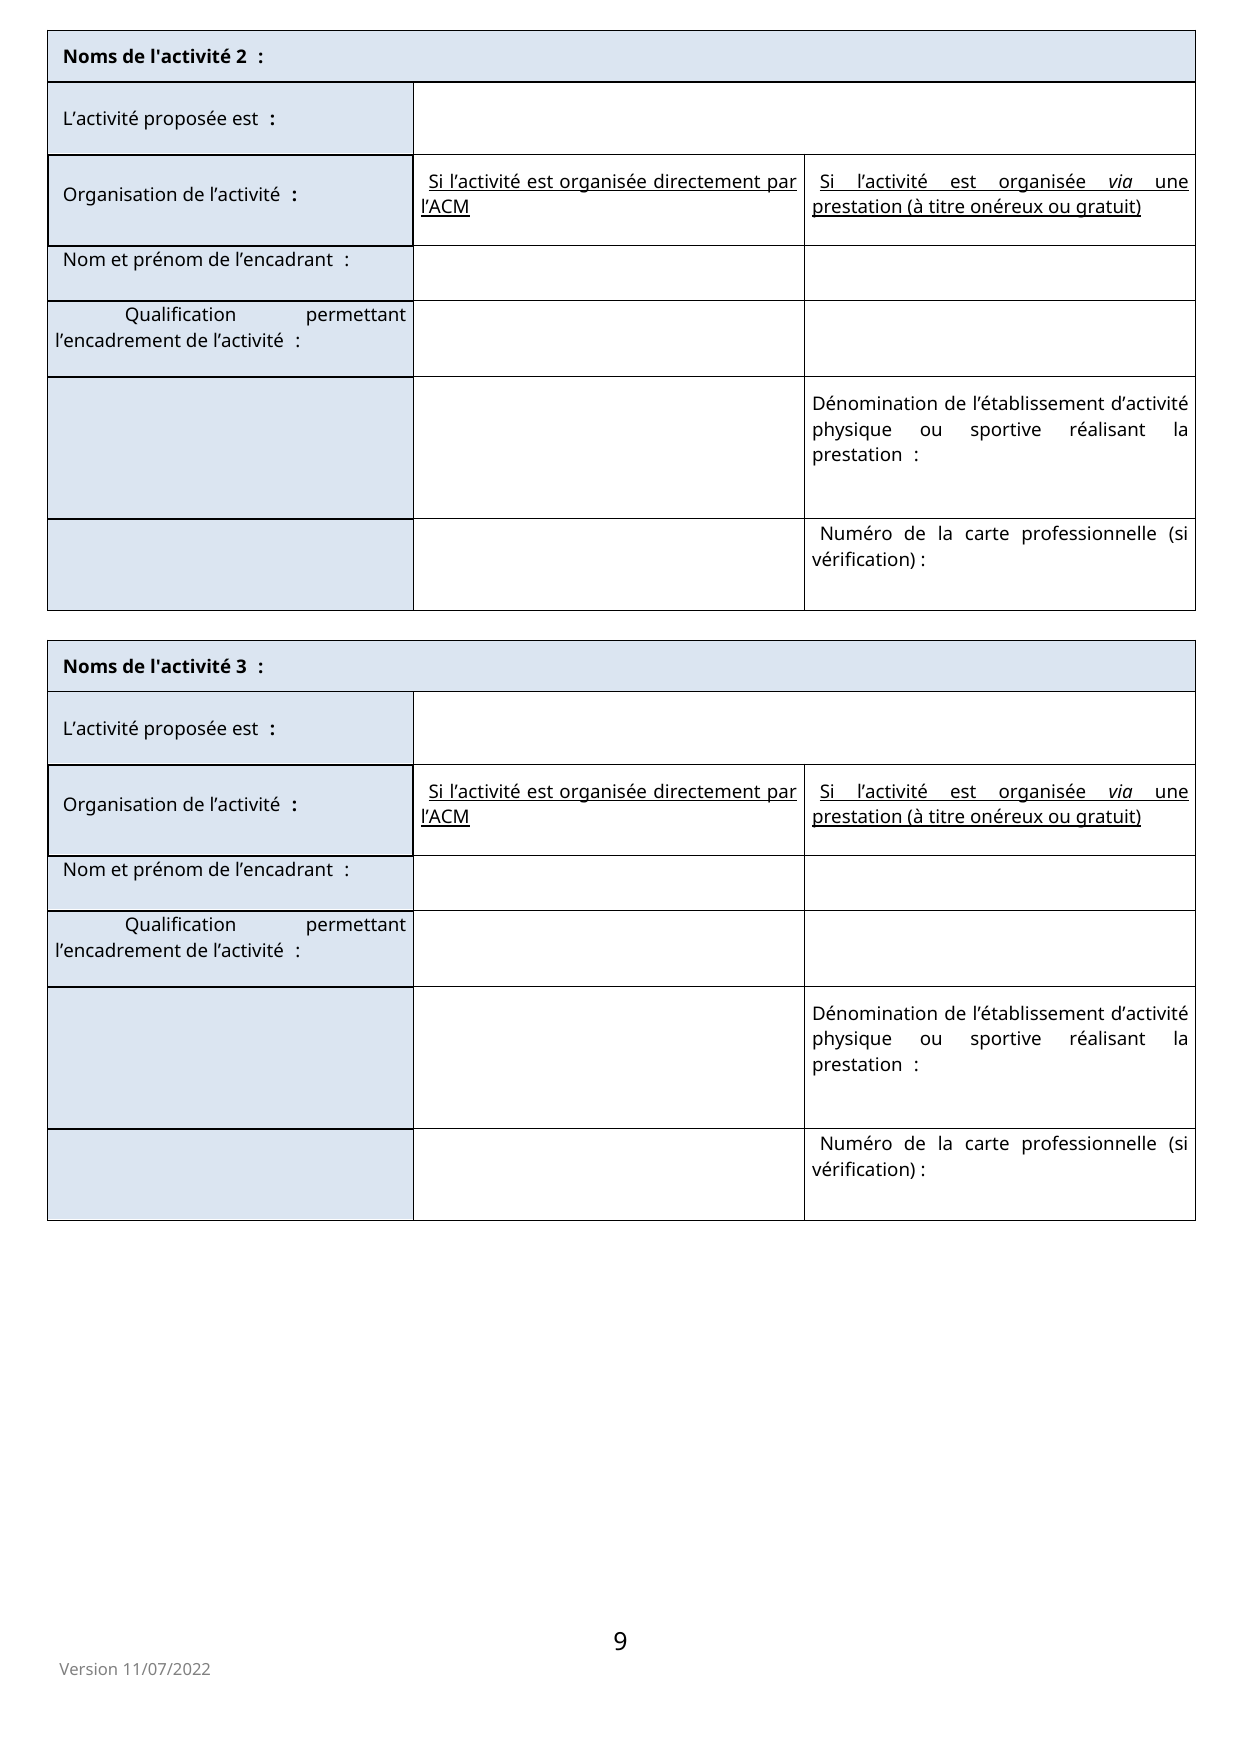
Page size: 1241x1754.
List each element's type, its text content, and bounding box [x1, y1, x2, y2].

table_cell [48, 378, 413, 518]
table_cell Numéro de la carte professionnelle (si vérification) : [805, 519, 1195, 610]
table_cell Dénomination de l’établissement d’activité physique ou sportive réalisant la prestation : [805, 377, 1195, 518]
table_cell Qualification permettant l’encadrement de l’activité : [48, 302, 413, 376]
table_cell L’activité proposée est : [48, 692, 413, 763]
table_cell [414, 856, 804, 909]
table_cell Si l’activité est organisée via une prestation (à titre onéreux ou gratuit) [805, 765, 1195, 854]
table_cell [414, 911, 804, 986]
table_cell [805, 301, 1195, 376]
table_cell [48, 1130, 413, 1219]
table_cell Nom et prénom de l’encadrant : [48, 247, 413, 300]
table_cell Si l’activité est organisée directement par l’ACM [414, 155, 804, 245]
table_cell [414, 692, 1195, 763]
table_cell Si l’activité est organisée directement par l’ACM [414, 765, 804, 854]
table_cell L’activité proposée est : [48, 83, 413, 153]
table_cell Organisation de l’activité : [49, 766, 412, 854]
table_cell Dénomination de l’établissement d’activité physique ou sportive réalisant la prestation : [805, 987, 1195, 1128]
table_cell [48, 988, 413, 1128]
table_cell Numéro de la carte professionnelle (si vérification) : [805, 1129, 1195, 1219]
table_header Noms de l'activité 3 : [48, 641, 1195, 691]
table_cell [48, 520, 413, 610]
table_cell Organisation de l’activité : [49, 156, 412, 245]
table_cell Nom et prénom de l’encadrant : [48, 857, 413, 909]
table_cell [414, 1129, 804, 1219]
table_cell [414, 83, 1195, 153]
table_cell [805, 856, 1195, 909]
table_cell [805, 911, 1195, 986]
table_cell [414, 246, 804, 300]
table_cell [414, 301, 804, 376]
table_header Noms de l'activité 2 : [48, 31, 1195, 81]
table_cell [414, 377, 804, 518]
table_cell [805, 246, 1195, 300]
table_cell [414, 519, 804, 610]
table_cell [414, 987, 804, 1128]
table_cell Qualification permettant l’encadrement de l’activité : [48, 912, 413, 986]
table_cell Si l’activité est organisée via une prestation (à titre onéreux ou gratuit) [805, 155, 1195, 245]
